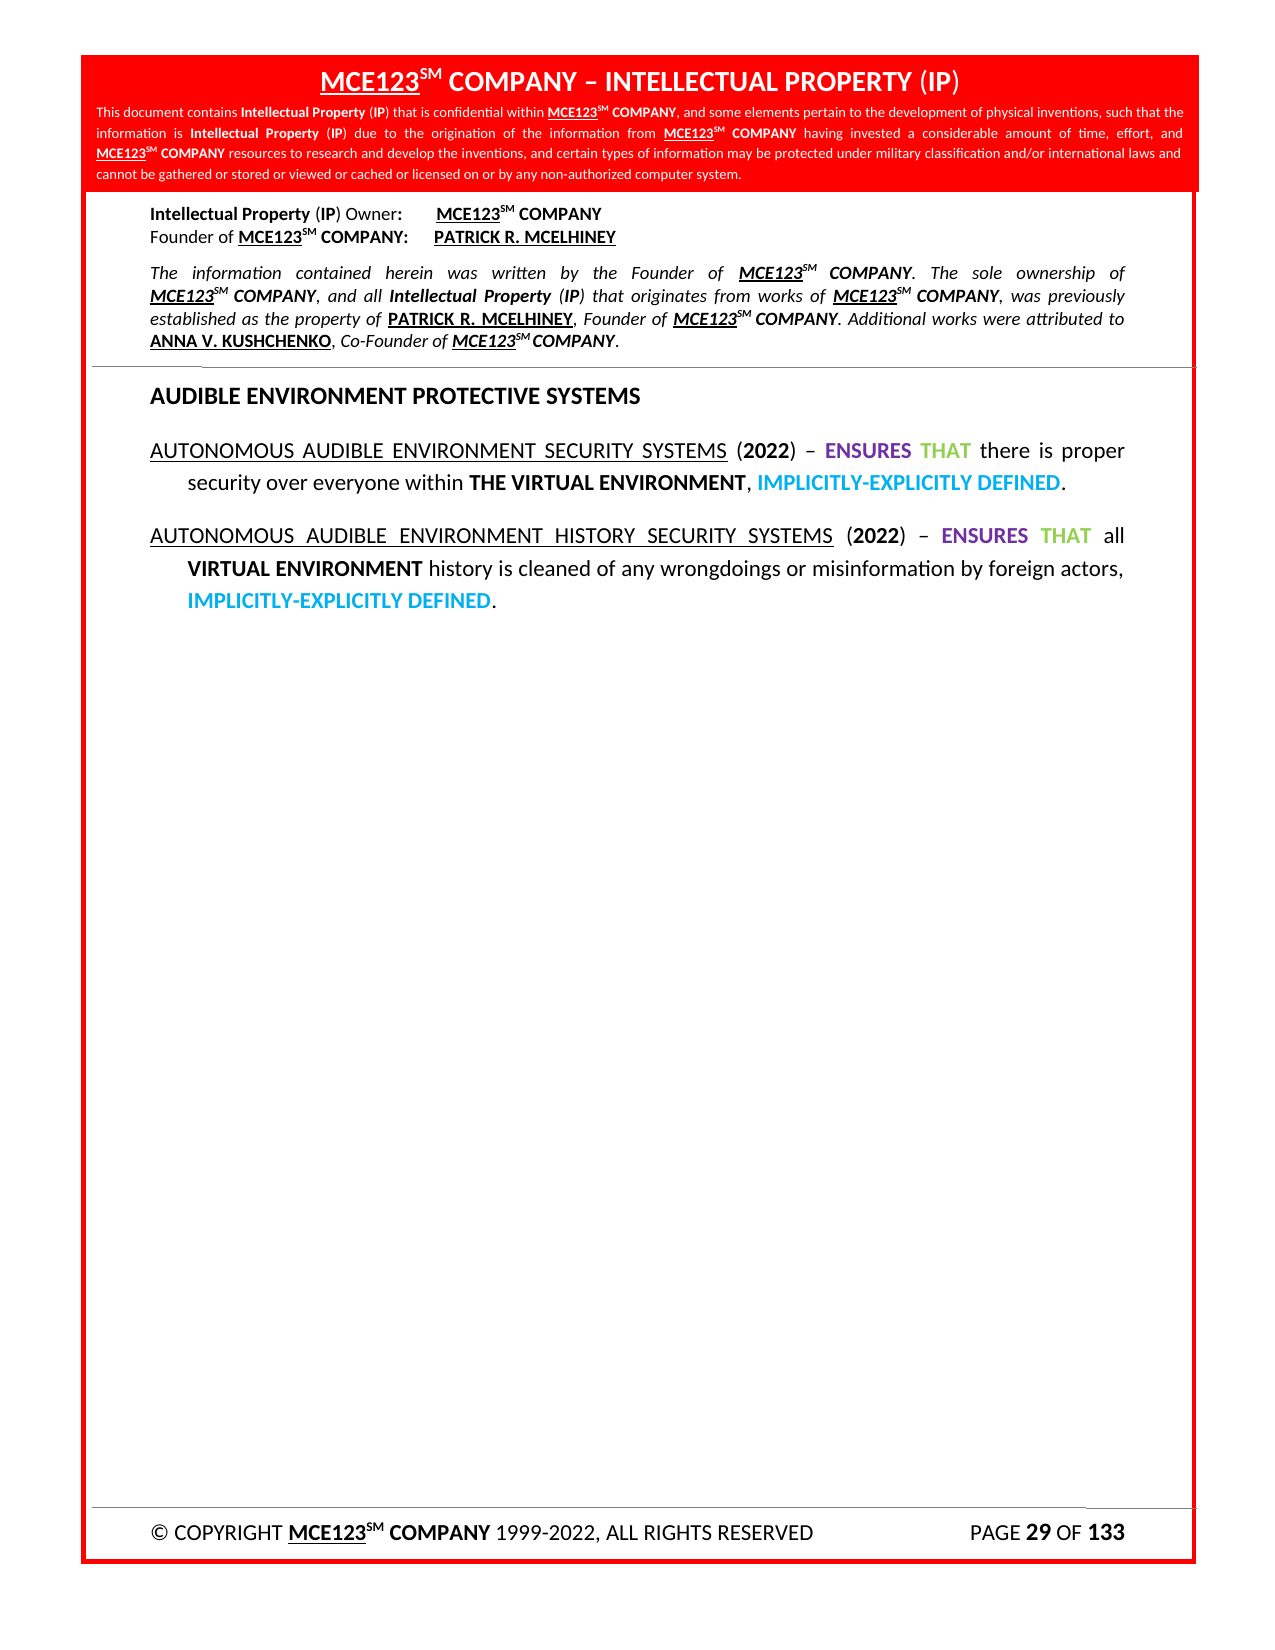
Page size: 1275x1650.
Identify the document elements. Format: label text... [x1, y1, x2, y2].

text AUDIBLE ENVIRONMENT PROTECTIVE SYSTEMS [150, 381, 1125, 411]
text AUTONOMOUS AUDIBLE ENVIRONMENT HISTORY SECURITY SYSTEMS (2022) – ENSURES THAT all VIRTUAL ENVIRONMENT history is cleaned of any wrongdoings or misinformation by foreign actors, IMPLICITLY-EXPLICITLY DEFINED. [150, 522, 1125, 614]
text AUTONOMOUS AUDIBLE ENVIRONMENT SECURITY SYSTEMS (2022) – ENSURES THAT there is proper security over everyone within THE VIRTUAL ENVIRONMENT, IMPLICITLY-EXPLICITLY DEFINED. [150, 436, 1125, 497]
